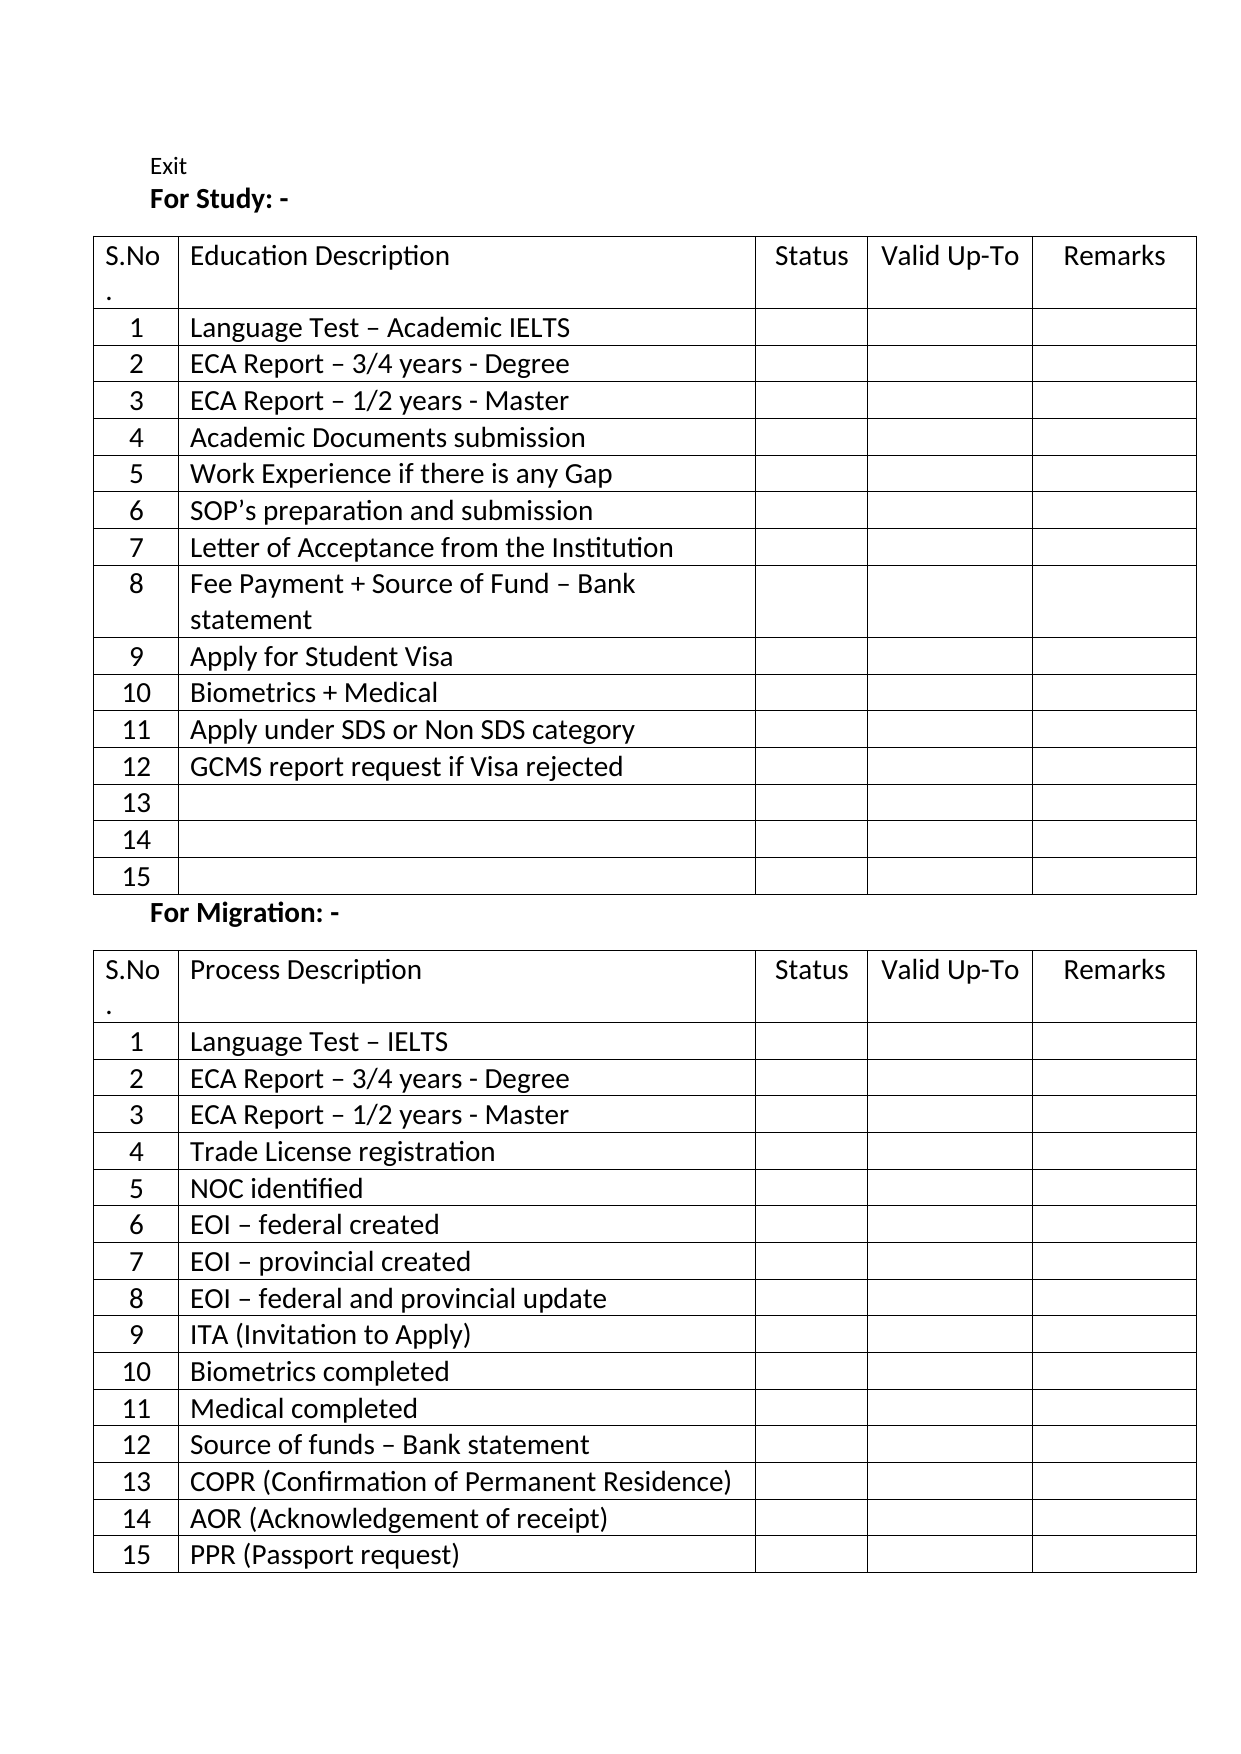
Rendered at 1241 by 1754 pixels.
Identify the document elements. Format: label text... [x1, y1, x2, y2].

table_cell AOR (Acknowledgement of receipt) [179, 1500, 755, 1535]
table_cell [868, 785, 1032, 820]
table_cell ECA Report – 3/4 years - Degree [179, 346, 755, 381]
table_cell 14 [94, 821, 178, 857]
table_cell [868, 1536, 1032, 1572]
table_header Education Description [179, 237, 755, 308]
table_cell [756, 1096, 867, 1132]
table_cell [756, 638, 867, 673]
table_cell [1033, 821, 1196, 857]
table_cell COPR (Confirmation of Permanent Residence) [179, 1463, 755, 1499]
table_cell [1033, 419, 1196, 454]
table_cell 15 [94, 858, 178, 893]
text Exit [150, 150, 1090, 181]
table_cell GCMS report request if Visa rejected [179, 748, 755, 783]
table_cell [868, 1280, 1032, 1315]
table_cell Apply under SDS or Non SDS category [179, 711, 755, 747]
table_cell [1033, 1170, 1196, 1205]
table_cell [756, 1536, 867, 1572]
table_cell 3 [94, 1096, 178, 1132]
table_cell EOI – federal and provincial update [179, 1280, 755, 1315]
table_cell SOP’s preparation and submission [179, 492, 755, 528]
table_cell Medical completed [179, 1390, 755, 1425]
table_cell [868, 346, 1032, 381]
table_cell [868, 1353, 1032, 1389]
table_cell [756, 1133, 867, 1169]
table_cell 5 [94, 456, 178, 491]
table_cell [1033, 1316, 1196, 1352]
table_cell [1033, 456, 1196, 491]
table_cell [1033, 346, 1196, 381]
table_cell Biometrics completed [179, 1353, 755, 1389]
table_cell [756, 821, 867, 857]
table_cell [868, 1316, 1032, 1352]
table_cell 8 [94, 1280, 178, 1315]
table_cell [756, 346, 867, 381]
table_cell [1033, 529, 1196, 564]
table_cell 13 [94, 785, 178, 820]
text For Migration: - [150, 895, 1090, 930]
table_cell [1033, 711, 1196, 747]
table_cell 10 [94, 675, 178, 710]
table_cell [868, 821, 1032, 857]
table_cell [756, 309, 867, 344]
table_cell Letter of Acceptance from the Institution [179, 529, 755, 564]
table_cell 12 [94, 748, 178, 783]
table_cell [756, 1170, 867, 1205]
table_header Remarks [1033, 237, 1196, 308]
table_header Status [756, 237, 867, 308]
table_cell [868, 566, 1032, 637]
table_cell [1033, 1206, 1196, 1242]
table_cell [756, 456, 867, 491]
table_cell Work Experience if there is any Gap [179, 456, 755, 491]
table_cell [1033, 1023, 1196, 1059]
table_cell 14 [94, 1500, 178, 1535]
table_cell [756, 382, 867, 418]
table_cell EOI – federal created [179, 1206, 755, 1242]
table_cell Academic Documents submission [179, 419, 755, 454]
table_cell [868, 1060, 1032, 1095]
text For Study: - [150, 181, 1090, 216]
table_cell [868, 1170, 1032, 1205]
table_cell [868, 748, 1032, 783]
table_cell [1033, 1426, 1196, 1462]
table_cell [756, 419, 867, 454]
table_cell 5 [94, 1170, 178, 1205]
table_cell [756, 1280, 867, 1315]
table_cell 15 [94, 1536, 178, 1572]
table_cell 2 [94, 1060, 178, 1095]
table_cell 8 [94, 566, 178, 637]
table_cell 10 [94, 1353, 178, 1389]
table_cell [1033, 858, 1196, 893]
table_cell [1033, 1280, 1196, 1315]
table_cell [868, 1206, 1032, 1242]
table_cell 7 [94, 1243, 178, 1279]
table_cell EOI – provincial created [179, 1243, 755, 1279]
table_cell [868, 1500, 1032, 1535]
table_header S.No. [94, 237, 178, 308]
table_cell 11 [94, 1390, 178, 1425]
table_header Valid Up-To [868, 951, 1032, 1022]
table_cell [868, 492, 1032, 528]
table_cell [868, 1133, 1032, 1169]
table_cell [868, 1390, 1032, 1425]
table_cell [756, 858, 867, 893]
table_cell [756, 1023, 867, 1059]
table_cell [868, 675, 1032, 710]
table_cell ITA (Invitation to Apply) [179, 1316, 755, 1352]
table_cell [868, 1463, 1032, 1499]
table_cell [756, 529, 867, 564]
table_cell [756, 1316, 867, 1352]
table_cell [1033, 309, 1196, 344]
table_cell 6 [94, 492, 178, 528]
table_header Valid Up-To [868, 237, 1032, 308]
table_cell [179, 821, 755, 857]
table_cell [179, 785, 755, 820]
table_cell [179, 858, 755, 893]
table_cell 9 [94, 638, 178, 673]
table_cell [756, 748, 867, 783]
table_cell [1033, 1133, 1196, 1169]
table_cell [868, 711, 1032, 747]
table_cell [868, 419, 1032, 454]
table_cell [1033, 566, 1196, 637]
table_cell [1033, 382, 1196, 418]
table_cell [868, 1426, 1032, 1462]
table_cell [1033, 785, 1196, 820]
table_cell Biometrics + Medical [179, 675, 755, 710]
table_cell [756, 711, 867, 747]
table_cell NOC identified [179, 1170, 755, 1205]
table_cell [756, 1060, 867, 1095]
table_cell ECA Report – 1/2 years - Master [179, 1096, 755, 1132]
table_cell [1033, 1060, 1196, 1095]
table_cell [1033, 748, 1196, 783]
table_cell 6 [94, 1206, 178, 1242]
table_cell [868, 1243, 1032, 1279]
table_cell Trade License registration [179, 1133, 755, 1169]
table_header Process Description [179, 951, 755, 1022]
table_cell [756, 1206, 867, 1242]
table_cell [1033, 1096, 1196, 1132]
table_cell [756, 492, 867, 528]
table_cell [1033, 1243, 1196, 1279]
table_cell [756, 1426, 867, 1462]
table_cell 7 [94, 529, 178, 564]
table_cell [756, 1243, 867, 1279]
table_cell 2 [94, 346, 178, 381]
table_cell [756, 566, 867, 637]
table_cell [868, 1096, 1032, 1132]
table_cell 1 [94, 1023, 178, 1059]
table_cell [868, 529, 1032, 564]
table_cell Fee Payment + Source of Fund – Bank statement [179, 566, 755, 637]
table_cell [756, 785, 867, 820]
table_header Remarks [1033, 951, 1196, 1022]
table_cell 3 [94, 382, 178, 418]
table_cell ECA Report – 3/4 years - Degree [179, 1060, 755, 1095]
table_cell [868, 1023, 1032, 1059]
table_cell PPR (Passport request) [179, 1536, 755, 1572]
table_cell [1033, 638, 1196, 673]
table_cell [1033, 1353, 1196, 1389]
table_cell [1033, 492, 1196, 528]
table_cell [756, 1463, 867, 1499]
table_cell 11 [94, 711, 178, 747]
table_header S.No. [94, 951, 178, 1022]
table_cell ECA Report – 1/2 years - Master [179, 382, 755, 418]
table_cell [1033, 675, 1196, 710]
table_cell 13 [94, 1463, 178, 1499]
table_cell Language Test – Academic IELTS [179, 309, 755, 344]
table_cell 4 [94, 419, 178, 454]
table_cell [1033, 1500, 1196, 1535]
table_cell 4 [94, 1133, 178, 1169]
table_cell [1033, 1463, 1196, 1499]
table_header Status [756, 951, 867, 1022]
table_cell [756, 1500, 867, 1535]
table_cell Source of funds – Bank statement [179, 1426, 755, 1462]
table_cell 9 [94, 1316, 178, 1352]
table_cell 1 [94, 309, 178, 344]
table_cell [1033, 1536, 1196, 1572]
table_cell Apply for Student Visa [179, 638, 755, 673]
table_cell [756, 1390, 867, 1425]
table_cell [868, 858, 1032, 893]
table_cell [756, 675, 867, 710]
table_cell [868, 309, 1032, 344]
table_cell Language Test – IELTS [179, 1023, 755, 1059]
table_cell [1033, 1390, 1196, 1425]
table_cell [868, 456, 1032, 491]
table_cell 12 [94, 1426, 178, 1462]
table_cell [756, 1353, 867, 1389]
table_cell [868, 638, 1032, 673]
table_cell [868, 382, 1032, 418]
